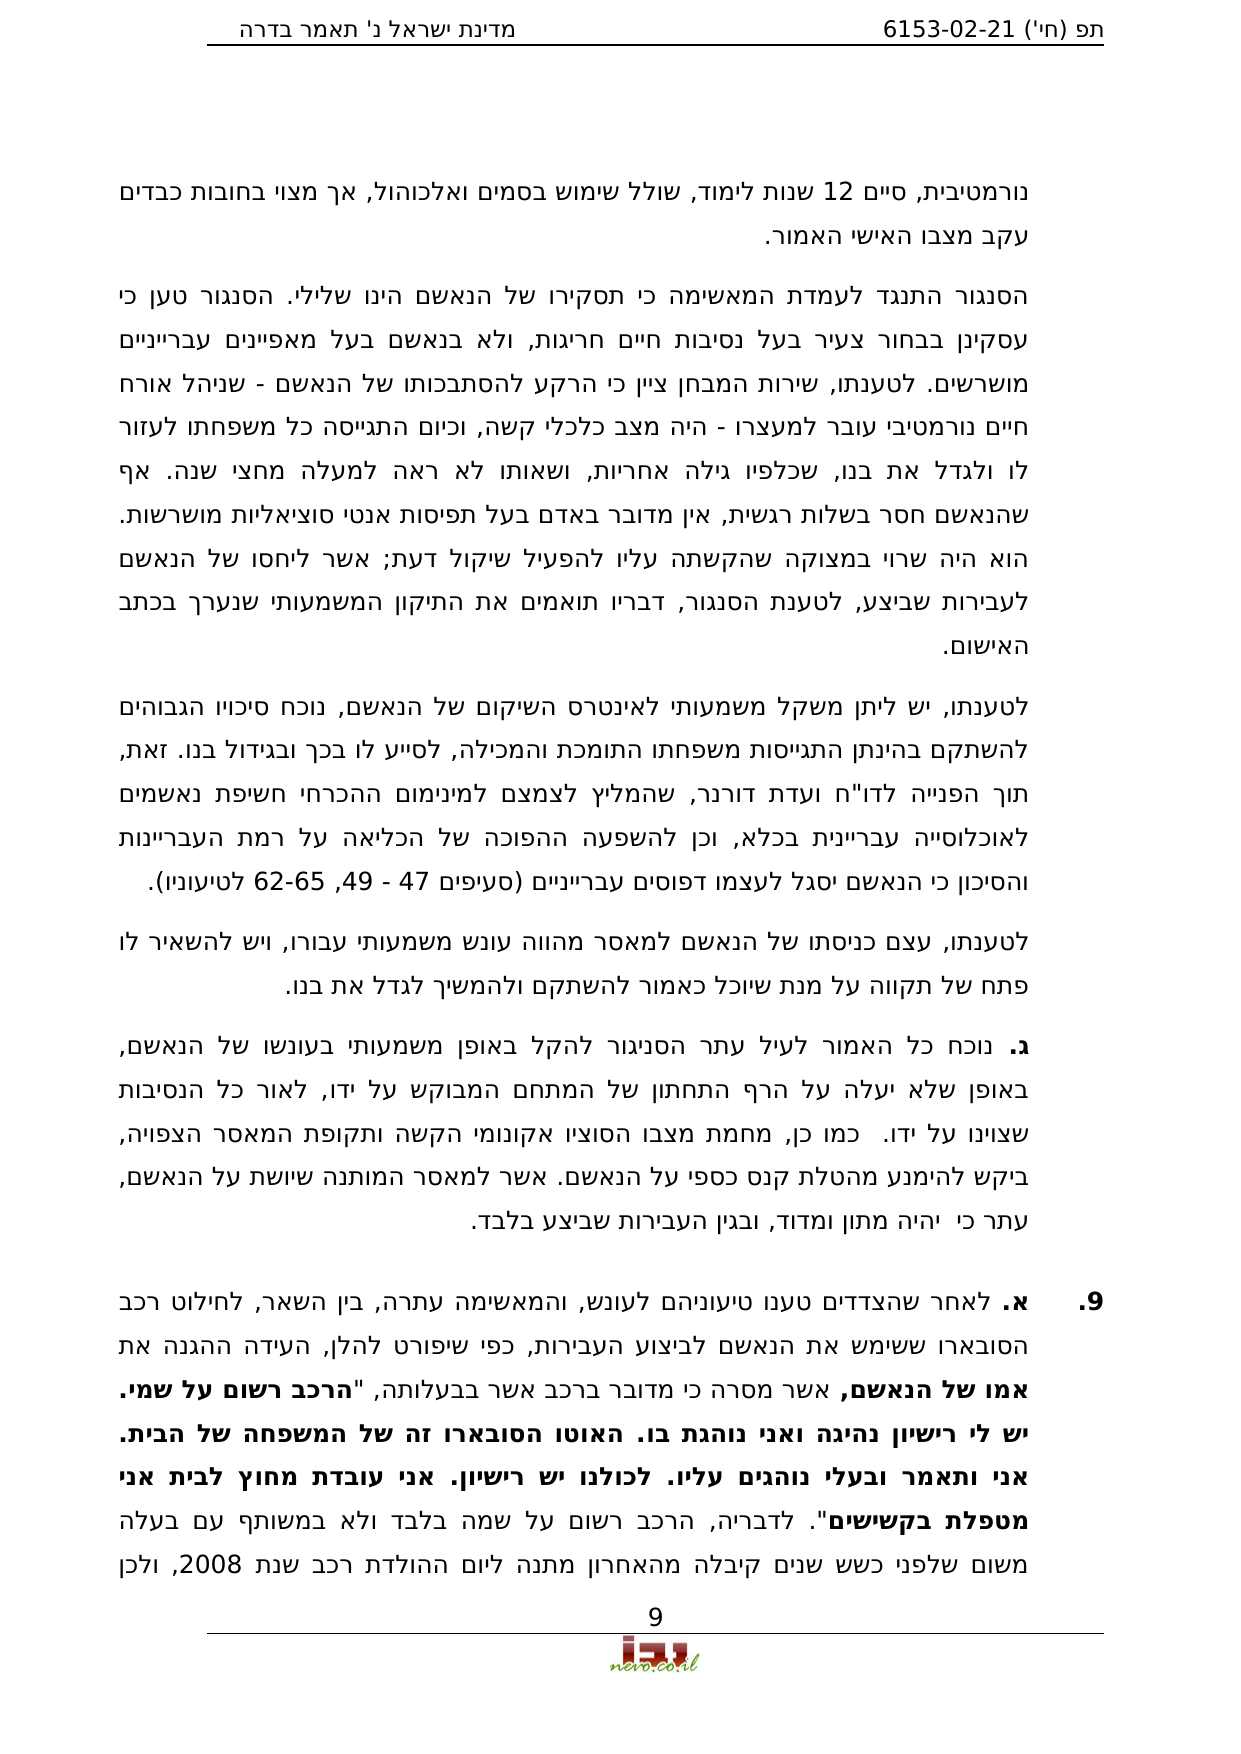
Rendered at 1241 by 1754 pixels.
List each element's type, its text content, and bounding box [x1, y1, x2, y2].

text ג. נוכח כל האמור לעיל עתר הסניגור להקל באופן משמעותי בעונשו של הנאשם, באופן שלא יעלה על הרף התחתון של המתחם המבוקש על ידו, לאור כל הנסיבות שצוינו על ידו. כמו כן, מחמת מצבו הסוציו אקונומי הקשה ותקופת המאסר הצפויה, ביקש להימנע מהטלת קנס כספי על הנאשם. אשר למאסר המותנה שיושת על הנאשם, עתר כי יהיה מתון ומדוד, ובגין העבירות שביצע בלבד. [118, 1031, 1029, 1236]
text הסנגור התנגד לעמדת המאשימה כי תסקירו של הנאשם הינו שלילי. הסנגור טען כי עסקינן בבחור צעיר בעל נסיבות חיים חריגות, ולא בנאשם בעל מאפיינים עברייניים מושרשים. לטענתו, שירות המבחן ציין כי הרקע להסתבכותו של הנאשם - שניהל אורח חיים נורמטיבי עובר למעצרו - היה מצב כלכלי קשה, וכיום התגייסה כל משפחתו לעזור לו ולגדל את בנו, שכלפיו גילה אחריות, ושאותו לא ראה למעלה מחצי שנה. אף שהנאשם חסר בשלות רגשית, אין מדובר באדם בעל תפיסות אנטי סוציאליות מושרשות. הוא היה שרוי במצוקה שהקשתה עליו להפעיל שיקול דעת; אשר ליחסו של הנאשם לעבירות שביצע, לטענת הסנגור, דבריו תואמים את התיקון המשמעותי שנערך בכתב האישום. [118, 281, 1029, 661]
text לטענתו, יש ליתן משקל משמעותי לאינטרס השיקום של הנאשם, נוכח סיכויו הגבוהים להשתקם בהינתן התגייסות משפחתו התומכת והמכילה, לסייע לו בכך ובגידול בנו. זאת, תוך הפנייה לדו"ח ועדת דורנר, שהמליץ לצמצם למינימום ההכרחי חשיפת נאשמים לאוכלוסייה עבריינית בכלא, וכן להשפעה ההפוכה של הכליאה על רמת העבריינות והסיכון כי הנאשם יסגל לעצמו דפוסים עברייניים (סעיפים 47 - 49, 62-65 לטיעוניו). [118, 692, 1029, 896]
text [118, 177, 1029, 250]
picture [610, 1635, 701, 1673]
text לטענתו, עצם כניסתו של הנאשם למאסר מהווה עונש משמעותי עבורו, ויש להשאיר לו פתח של תקווה על מנת שיוכל כאמור להשתקם ולהמשיך לגדל את בנו. [118, 927, 1029, 1000]
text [118, 1288, 1104, 1579]
